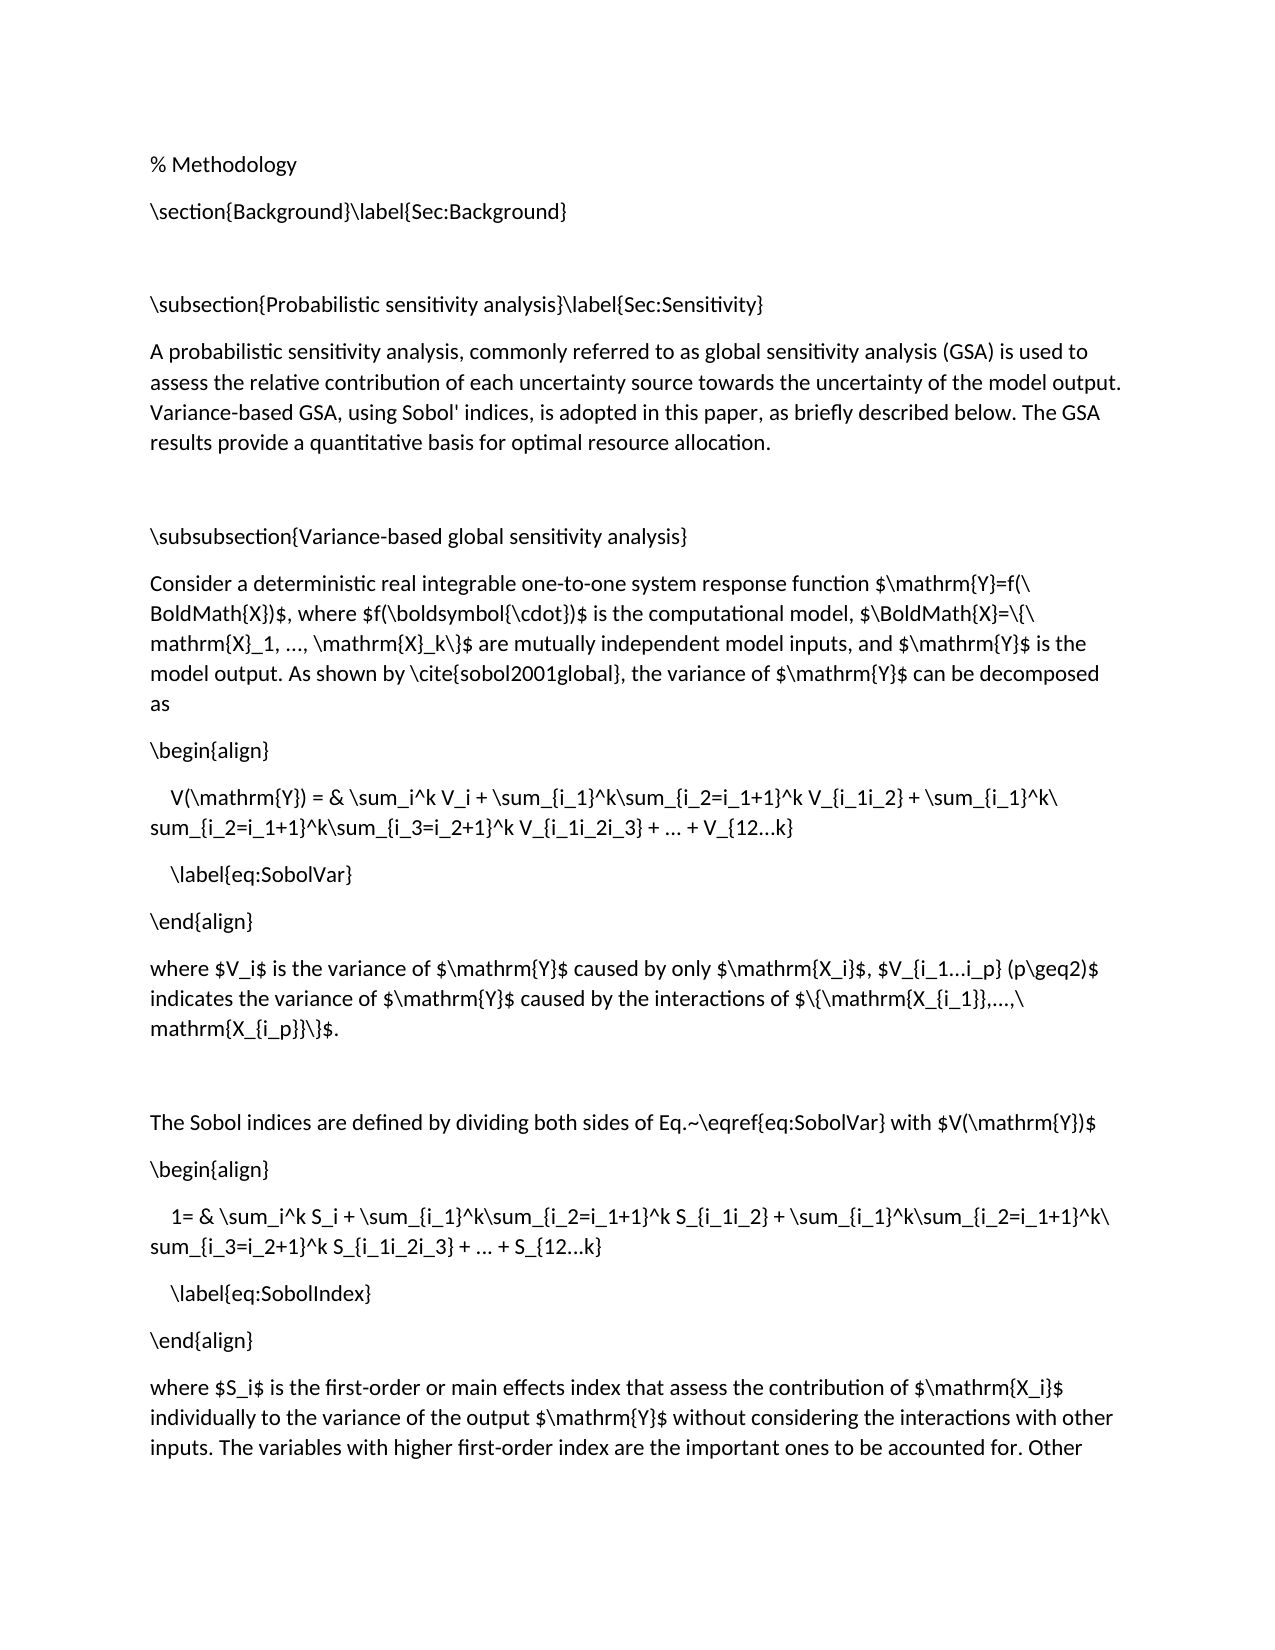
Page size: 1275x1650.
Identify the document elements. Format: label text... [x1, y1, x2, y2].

text \subsubsection{Variance-based global sensitivity analysis} [150, 522, 1125, 550]
text \end{align} [150, 907, 1125, 935]
text \subsection{Probabilistic sensitivity analysis}\label{Sec:Sensitivity} [150, 291, 1125, 319]
text The Sobol indices are defined by dividing both sides of Eq.~\eqref{eq:SobolVar} with $V(\mathrm{Y})$ [150, 1108, 1125, 1136]
text \label{eq:SobolIndex} [150, 1279, 1125, 1307]
text % Methodology [150, 150, 1125, 178]
text Consider a deterministic real integrable one-to-one system response function $\mathrm{Y}=f(\BoldMath{X})$, where $f(\boldsymbol{\cdot})$ is the computational model, $\BoldMath{X}=\{\mathrm{X}_1, ..., \mathrm{X}_k\}$ are mutually independent model inputs, and $\mathrm{Y}$ is the model output. As shown by \cite{sobol2001global}, the variance of $\mathrm{Y}$ can be decomposed as [150, 569, 1125, 718]
text A probabilistic sensitivity analysis, commonly referred to as global sensitivity analysis (GSA) is used to assess the relative contribution of each uncertainty source towards the uncertainty of the model output. Variance-based GSA, using Sobol' indices, is adopted in this paper, as briefly described below. The GSA results provide a quantitative basis for optimal resource allocation. [150, 337, 1125, 456]
text \begin{align} [150, 1155, 1125, 1183]
text \section{Background}\label{Sec:Background} [150, 197, 1125, 225]
text where $V_i$ is the variance of $\mathrm{Y}$ caused by only $\mathrm{X_i}$, $V_{i_1...i_p} (p\geq2)$ indicates the variance of $\mathrm{Y}$ caused by the interactions of $\{\mathrm{X_{i_1}},...,\mathrm{X_{i_p}}\}$. [150, 954, 1125, 1043]
text 1= & \sum_i^k S_i + \sum_{i_1}^k\sum_{i_2=i_1+1}^k S_{i_1i_2} + \sum_{i_1}^k\sum_{i_2=i_1+1}^k\sum_{i_3=i_2+1}^k S_{i_1i_2i_3} + ... + S_{12...k} [150, 1202, 1125, 1260]
text \end{align} [150, 1326, 1125, 1354]
text \label{eq:SobolVar} [150, 860, 1125, 888]
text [150, 1373, 1125, 1461]
text V(\mathrm{Y}) = & \sum_i^k V_i + \sum_{i_1}^k\sum_{i_2=i_1+1}^k V_{i_1i_2} + \sum_{i_1}^k\sum_{i_2=i_1+1}^k\sum_{i_3=i_2+1}^k V_{i_1i_2i_3} + ... + V_{12...k} [150, 783, 1125, 842]
text \begin{align} [150, 736, 1125, 764]
